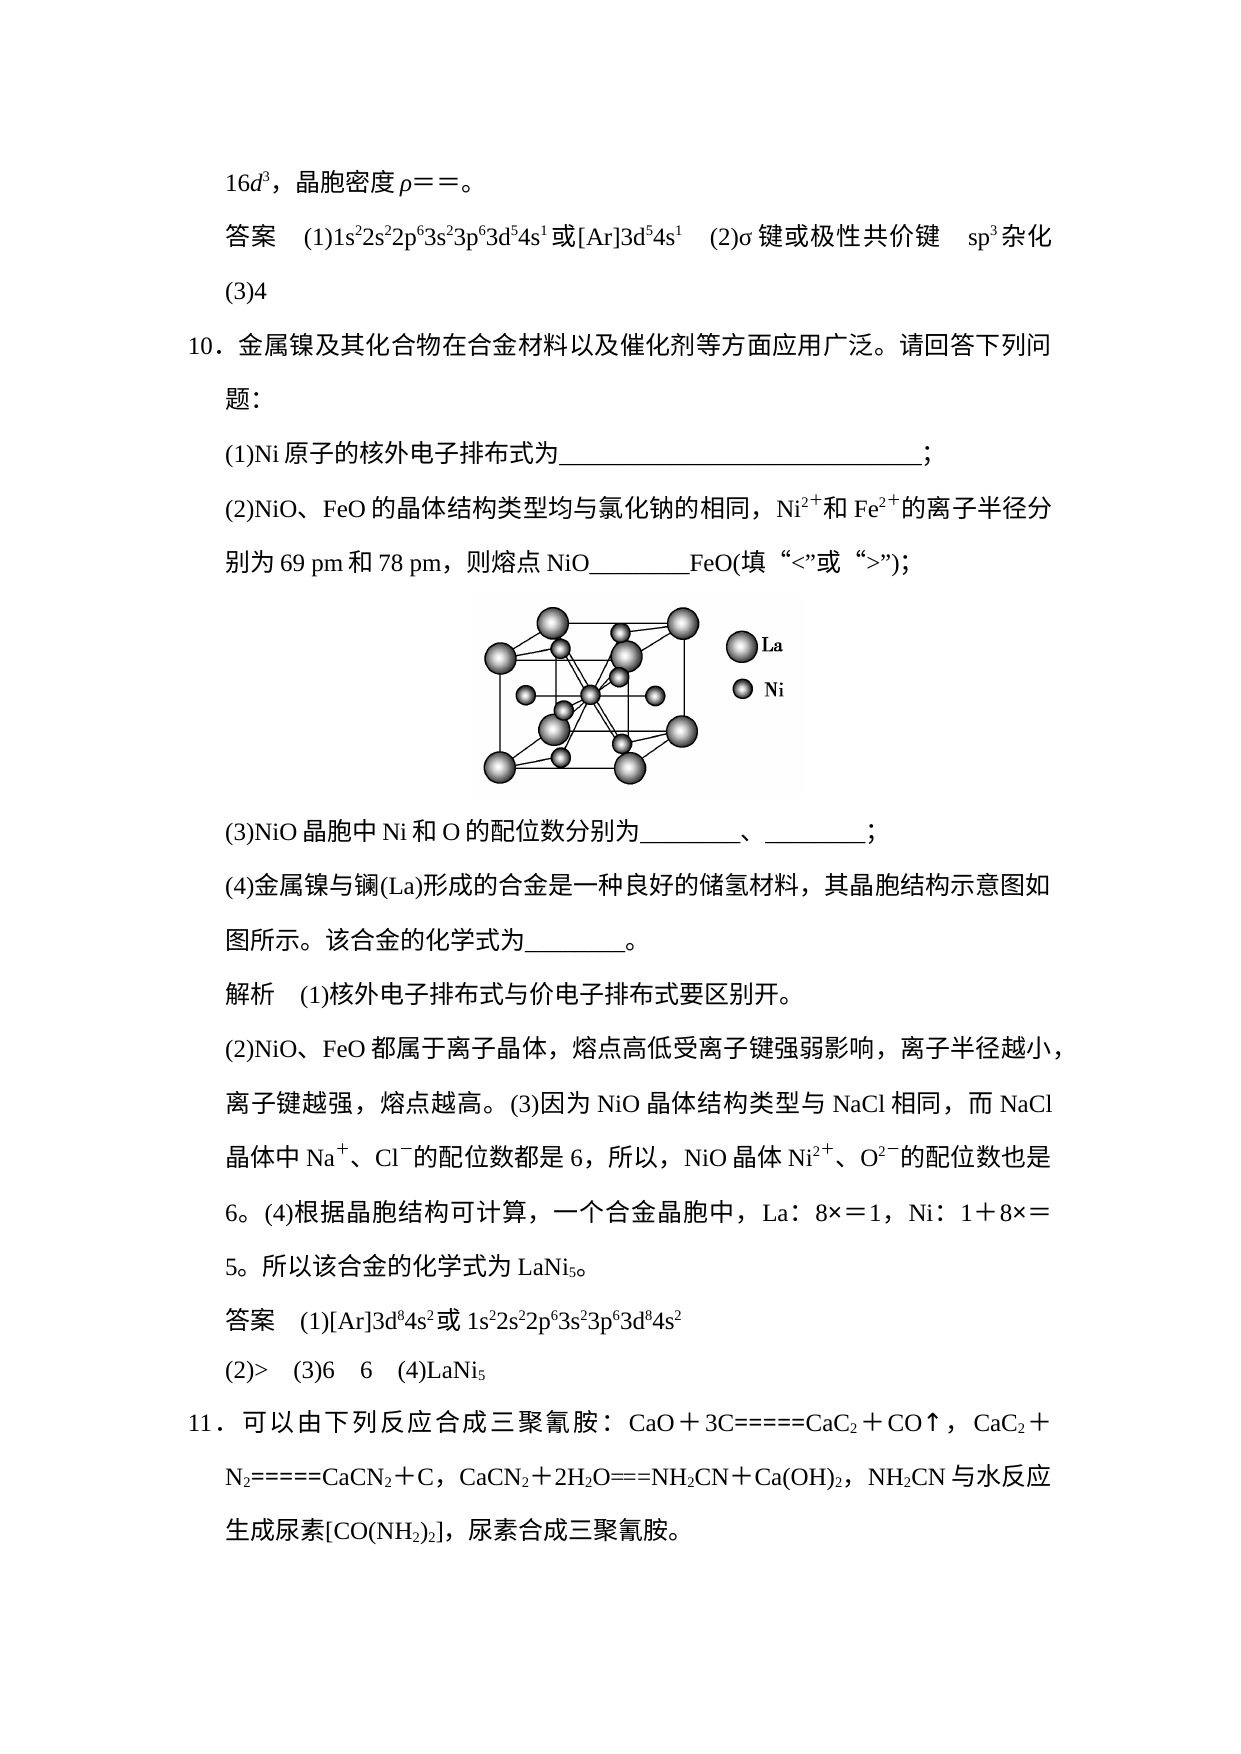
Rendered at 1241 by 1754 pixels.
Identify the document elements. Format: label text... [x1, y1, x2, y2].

text (2)> (3)6 6 (4)LaNi5 [225, 1355, 1053, 1384]
text 答案 (1)[Ar]3d84s2或1s22s22p63s23p63d84s2 [225, 1301, 1053, 1337]
text (3)NiO晶胞中Ni和O的配位数分别为________、________； [225, 811, 1053, 848]
text (2)NiO、FeO的晶体结构类型均与氯化钠的相同，Ni2＋和Fe2＋的离子半径分别为69 pm和78 pm，则熔点NiO________FeO(填“<”或“>”)； [225, 488, 1053, 579]
text (1)Ni原子的核外电子排布式为_____________________________； [225, 434, 1053, 470]
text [225, 162, 1053, 198]
text 10．金属镍及其化合物在合金材料以及催化剂等方面应用广泛。请回答下列问题： [188, 325, 1053, 416]
picture [472, 596, 805, 797]
text (2)NiO、FeO都属于离子晶体，熔点高低受离子键强弱影响，离子半径越小，离子键越强，熔点越高。(3)因为NiO晶体结构类型与NaCl相同，而NaCl晶体中Na＋、Cl－的配位数都是6，所以，NiO晶体Ni2＋、O2－的配位数也是6。(4)根据晶胞结构可计算，一个合金晶胞中，La：8×＝1，Ni：1＋8×＝5。所以该合金的化学式为LaNi5。 [225, 1029, 1053, 1283]
text 答案 (1)1s22s22p63s23p63d54s1或[Ar]3d54s1 (2)σ键或极性共价键 sp3杂化 (3)4 [225, 216, 1053, 307]
text 解析 (1)核外电子排布式与价电子排布式要区别开。 [225, 974, 1053, 1011]
text (4)金属镍与镧(La)形成的合金是一种良好的储氢材料，其晶胞结构示意图如图所示。该合金的化学式为________。 [225, 866, 1053, 956]
text 11．可以由下列反应合成三聚氰胺：CaO＋CaC2＋CO↑，CaC2＋N2CaCN2＋C，CaCN2＋2H2O===NH2CN＋Ca(OH)2，NH2CN与水反应生成尿素[CO(NH2)2]，尿素合成三聚氰胺。 [188, 1402, 1053, 1547]
